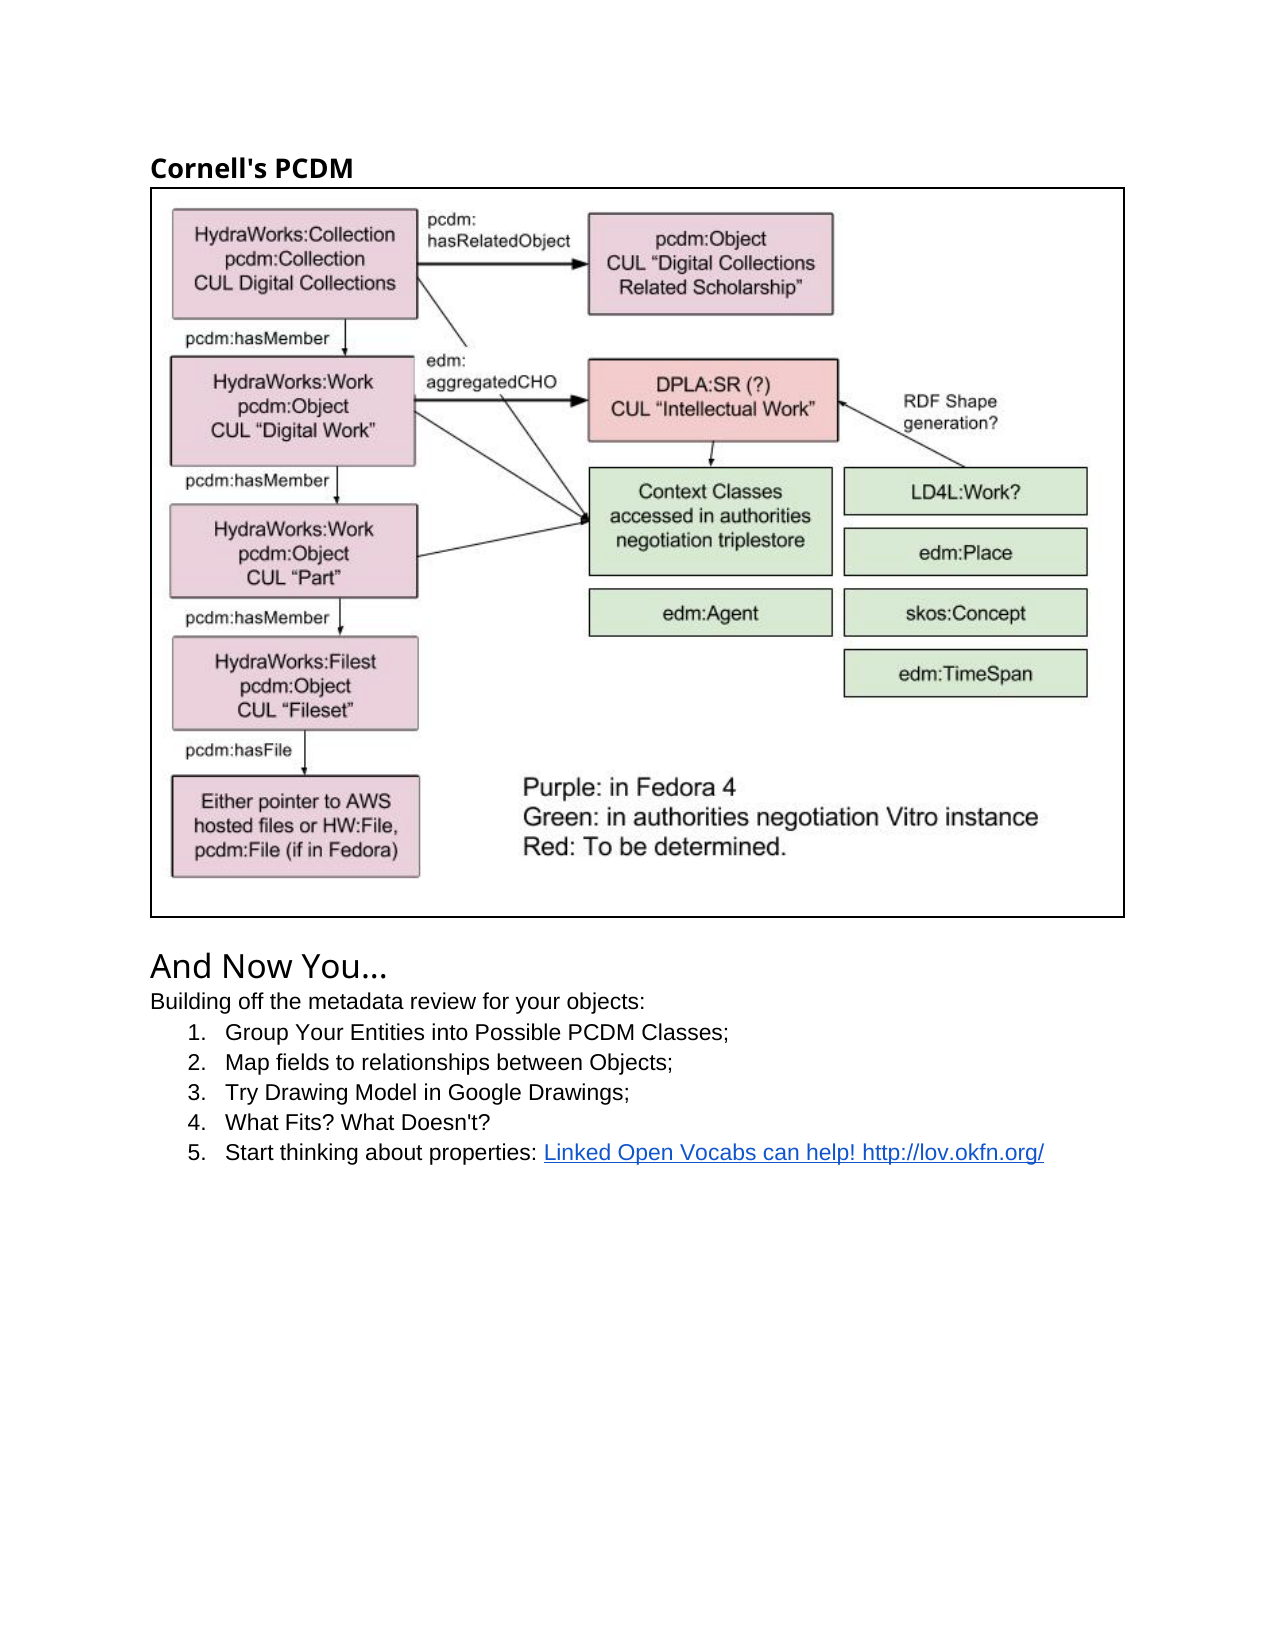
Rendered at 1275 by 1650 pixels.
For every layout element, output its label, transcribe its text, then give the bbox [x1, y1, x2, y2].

list Map fields to relationships between Objects; [187, 1049, 1125, 1075]
list Group Your Entities into Possible PCDM Classes; [187, 1018, 1125, 1045]
subtitle And Now You... [150, 943, 1125, 988]
picture [152, 189, 1123, 916]
list Try Drawing Model in Google Drawings; [187, 1079, 1125, 1105]
subtitle Cornell's PCDM [150, 150, 1125, 187]
text Building off the metadata review for your objects: [150, 988, 1125, 1014]
list Start thinking about properties: Linked Open Vocabs can help! http://lov.okfn.org/ [187, 1139, 1125, 1166]
list What Fits? What Doesn't? [187, 1109, 1125, 1135]
